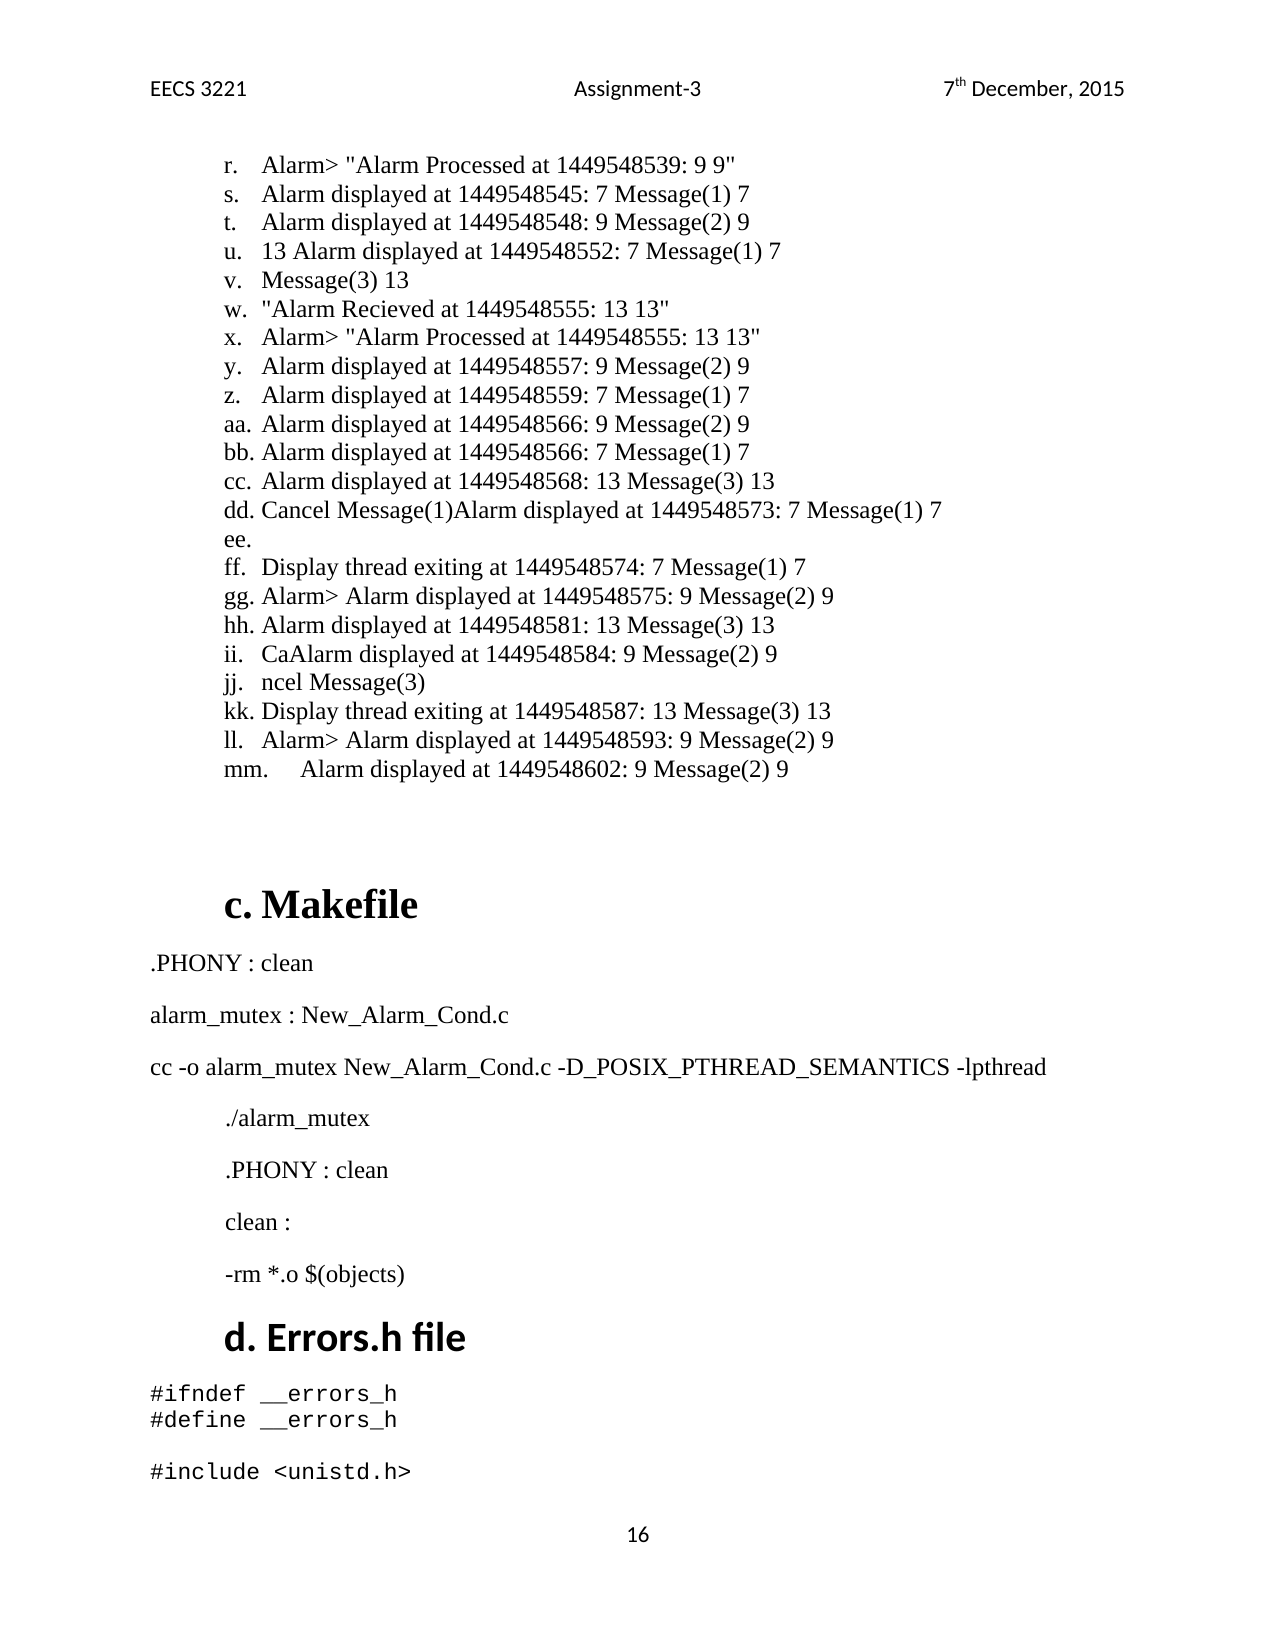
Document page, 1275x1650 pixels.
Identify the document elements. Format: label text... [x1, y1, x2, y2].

list ncel Message(3) [223, 667, 1125, 696]
list Alarm displayed at 1449548581: 13 Message(3) 13 [223, 610, 1125, 639]
list Display thread exiting at 1449548587: 13 Message(3) 13 [223, 696, 1125, 725]
list Alarm displayed at 1449548566: 9 Message(2) 9 [223, 409, 1125, 437]
list Alarm displayed at 1449548559: 7 Message(1) 7 [223, 380, 1125, 409]
list Alarm> "Alarm Processed at 1449548539: 9 9" [223, 150, 1125, 179]
list CaAlarm displayed at 1449548584: 9 Message(2) 9 [223, 639, 1125, 667]
list Alarm> "Alarm Processed at 1449548555: 13 13" [223, 322, 1125, 351]
list Alarm displayed at 1449548548: 9 Message(2) 9 [223, 207, 1125, 236]
text .PHONY : clean [150, 1155, 1125, 1184]
text #define __errors_h [150, 1408, 1125, 1434]
list Cancel Message(1)Alarm displayed at 1449548573: 7 Message(1) 7 [223, 495, 1125, 524]
list Alarm displayed at 1449548566: 7 Message(1) 7 [223, 437, 1125, 466]
list Alarm displayed at 1449548557: 9 Message(2) 9 [223, 351, 1125, 380]
list Alarm displayed at 1449548568: 13 Message(3) 13 [223, 466, 1125, 495]
list Alarm> Alarm displayed at 1449548575: 9 Message(2) 9 [223, 581, 1125, 610]
text ./alarm_mutex [150, 1103, 1125, 1132]
list "Alarm Recieved at 1449548555: 13 13" [223, 294, 1125, 322]
text d. Errors.h file [223, 1311, 1125, 1362]
text #include <unistd.h> [150, 1460, 1125, 1486]
text -rm *.o $(objects) [150, 1259, 1125, 1288]
list Alarm> Alarm displayed at 1449548593: 9 Message(2) 9 [223, 725, 1125, 754]
text .PHONY : clean [150, 948, 1125, 977]
text alarm_mutex : New_Alarm_Cond.c [150, 1000, 1125, 1028]
list Display thread exiting at 1449548574: 7 Message(1) 7 [223, 552, 1125, 581]
list Message(3) 13 [223, 265, 1125, 294]
list 13 Alarm displayed at 1449548552: 7 Message(1) 7 [223, 236, 1125, 265]
list Makefile [223, 879, 1125, 927]
text cc -o alarm_mutex New_Alarm_Cond.c -D_POSIX_PTHREAD_SEMANTICS -lpthread [150, 1052, 1125, 1080]
list Alarm displayed at 1449548602: 9 Message(2) 9 [223, 754, 1125, 782]
list Alarm displayed at 1449548545: 7 Message(1) 7 [223, 179, 1125, 207]
text #ifndef __errors_h [150, 1382, 1125, 1408]
text clean : [150, 1207, 1125, 1236]
